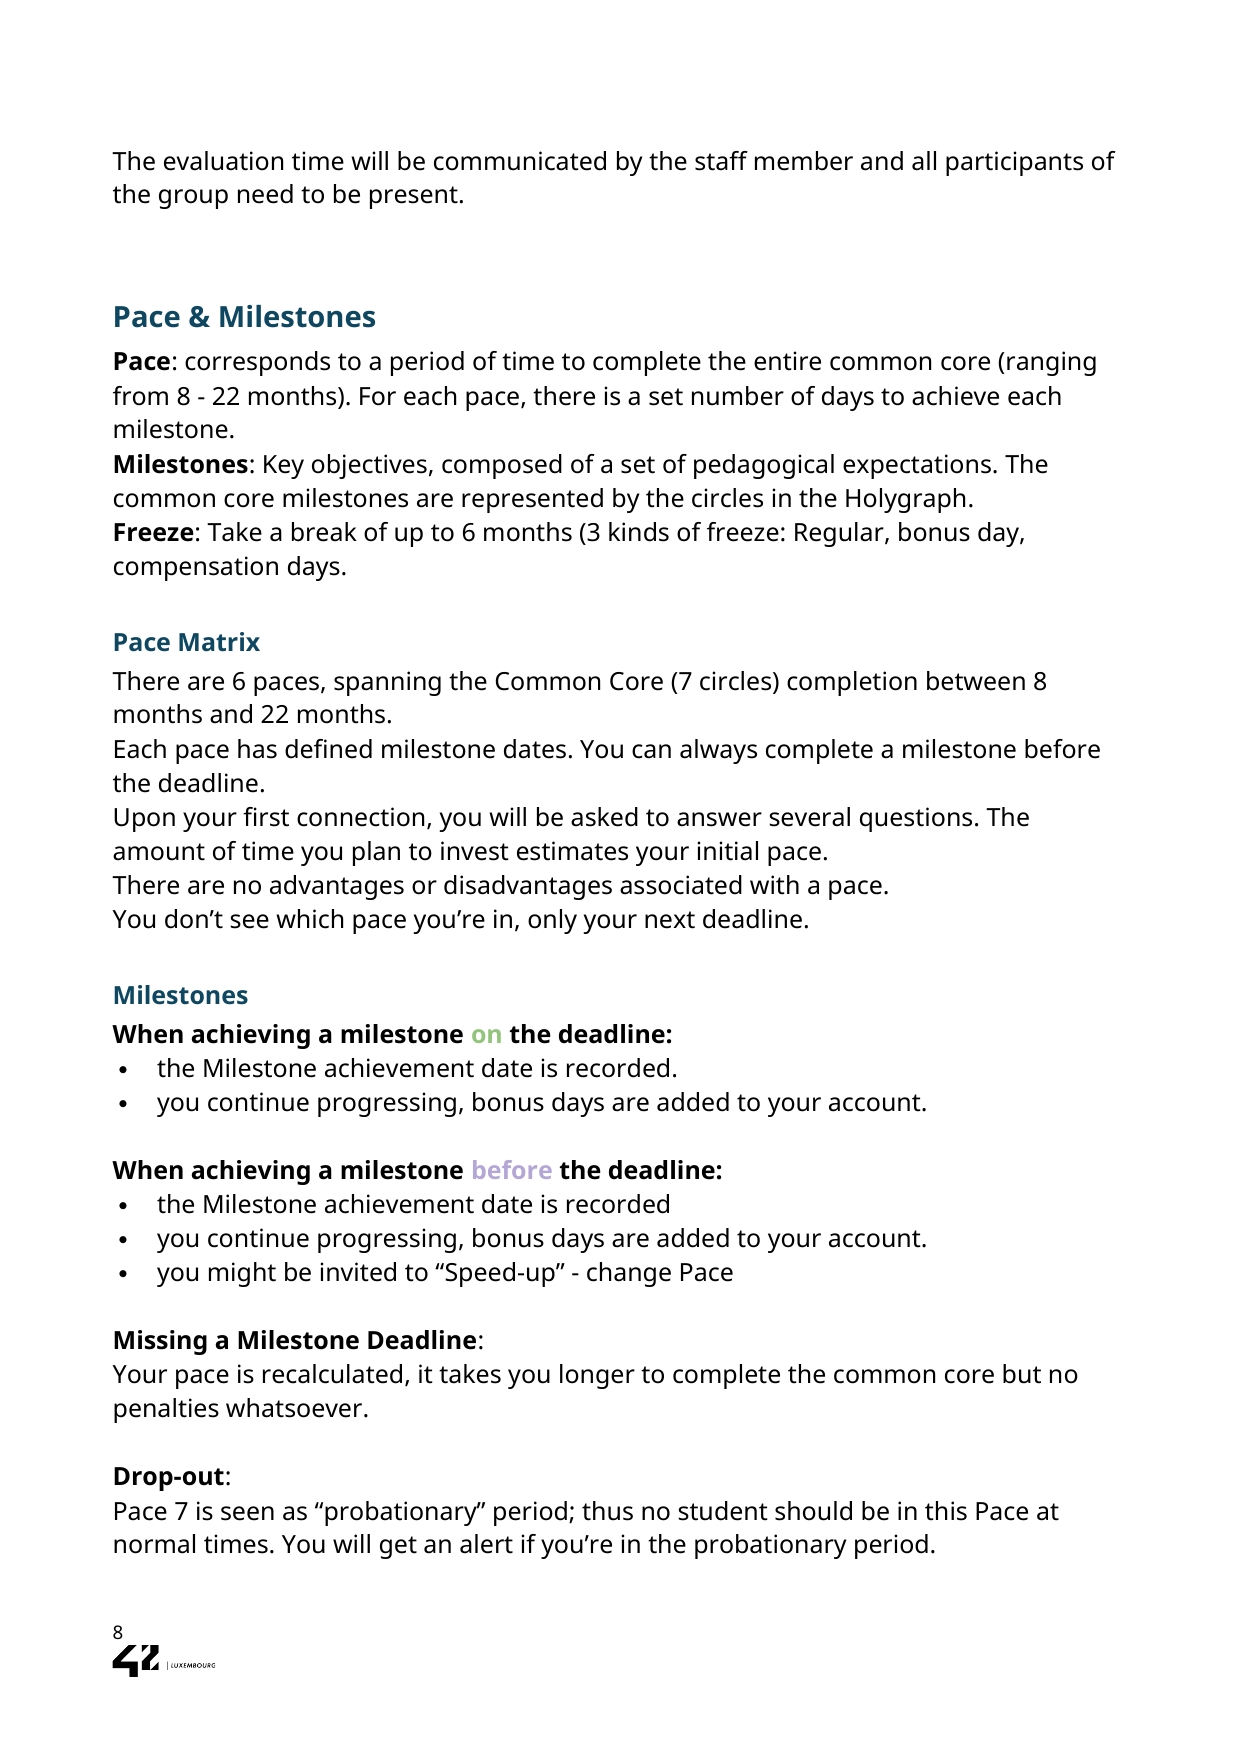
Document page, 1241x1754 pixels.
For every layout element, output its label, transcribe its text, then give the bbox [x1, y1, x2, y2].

text Your pace is recalculated, it takes you longer to complete the common core but no penalties whatsoever. [112, 1357, 1128, 1425]
list you might be invited to “Speed-up” - change Pace [119, 1255, 1128, 1289]
text When achieving a milestone on the deadline: [112, 1016, 1128, 1050]
list you continue progressing, bonus days are added to your account. [119, 1221, 1128, 1255]
text Pace 7 is seen as “probationary” period; thus no student should be in this Pace at normal times. You will get an alert if you’re in the probationary period. [112, 1493, 1128, 1561]
text When achieving a milestone before the deadline: [112, 1152, 1128, 1187]
text Missing a Milestone Deadline: [112, 1323, 1128, 1357]
text Freeze: Take a break of up to 6 months (3 kinds of freeze: Regular, bonus day, compensation days. [112, 514, 1128, 582]
subtitle Pace Matrix [112, 625, 1128, 659]
text Pace: corresponds to a period of time to complete the entire common core (ranging from 8 - 22 months). For each pace, there is a set number of days to achieve each milestone. [112, 344, 1128, 446]
text Drop-out: [112, 1425, 1128, 1493]
list the Milestone achievement date is recorded [119, 1187, 1128, 1221]
list the Milestone achievement date is recorded. [119, 1050, 1128, 1084]
subtitle Pace & Milestones [112, 296, 1128, 336]
text You don’t see which pace you’re in, only your next deadline. [112, 902, 1128, 936]
subtitle Milestones [112, 978, 1128, 1012]
text Upon your first connection, you will be asked to answer several questions. The amount of time you plan to invest estimates your initial pace. [112, 799, 1128, 867]
text The evaluation time will be communicated by the staff member and all participants of the group need to be present. [112, 143, 1128, 211]
picture [112, 1645, 216, 1677]
text Milestones: Key objectives, composed of a set of pedagogical expectations. The common core milestones are represented by the circles in the Holygraph. [112, 446, 1128, 514]
list you continue progressing, bonus days are added to your account. [119, 1084, 1128, 1118]
text Each pace has defined milestone dates. You can always complete a milestone before the deadline. [112, 731, 1128, 799]
text There are 6 paces, spanning the Common Core (7 circles) completion between 8 months and 22 months. [112, 663, 1128, 731]
text There are no advantages or disadvantages associated with a pace. [112, 867, 1128, 902]
